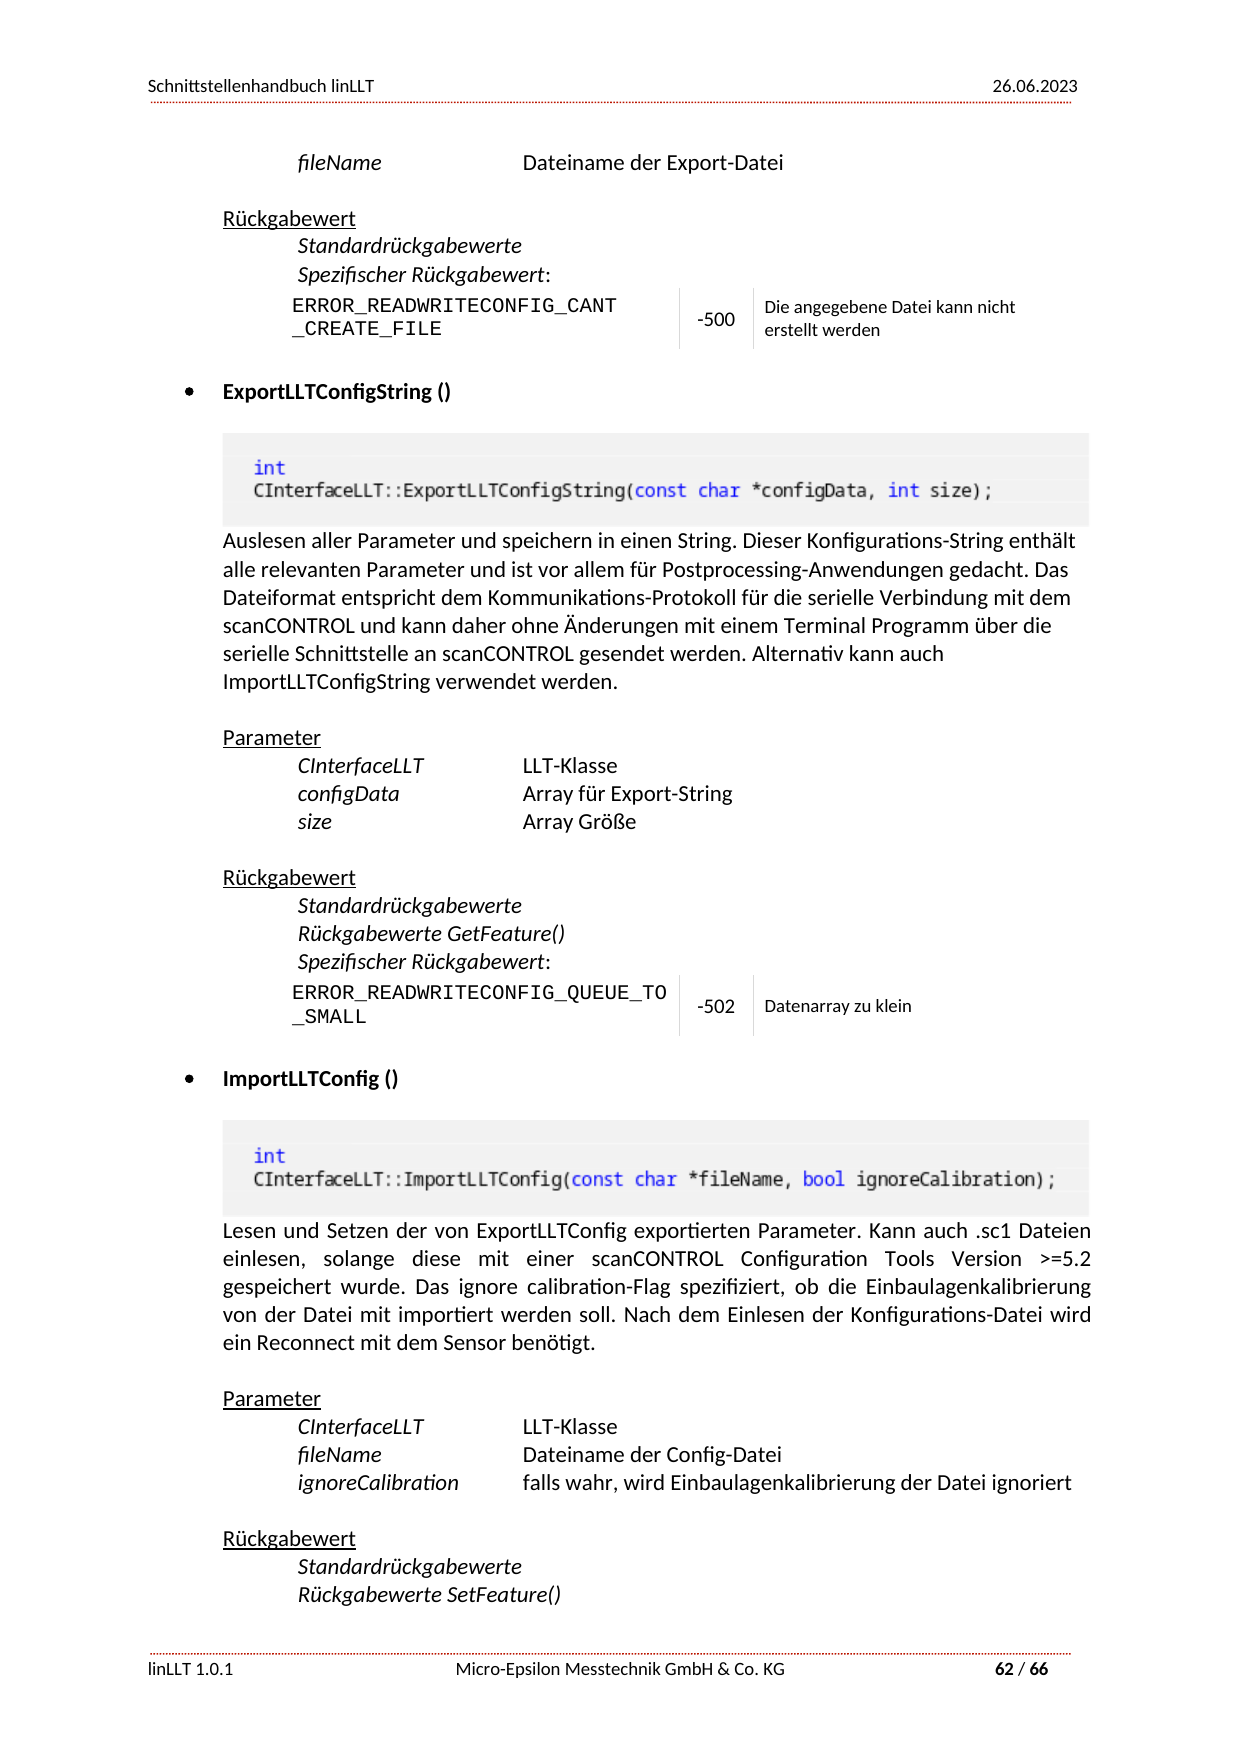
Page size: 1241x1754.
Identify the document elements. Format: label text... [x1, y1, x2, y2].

list Spezifischer Rückgabewert: [223, 260, 1093, 288]
list fileName Dateiname der Config-Datei [223, 1440, 1093, 1468]
list Spezifischer Rückgabewert: [223, 947, 1093, 975]
list Parameter [223, 723, 1093, 751]
list Lesen und Setzen der von ExportLLTConfig exportierten Parameter. Kann auch .sc1 Dateien einlesen, solange diese mit einer scanCONTROL Configuration Tools Version >=5.2 gespeichert wurde. Das ignore calibration-Flag spezifiziert, ob die Einbaulagenkalibrierung von der Datei mit importiert werden soll. Nach dem Einlesen der Konfigurations-Datei wird ein Reconnect mit dem Sensor benötigt. [223, 1121, 1093, 1356]
list configData Array für Export-String [223, 779, 1093, 807]
table_header ERROR_READWRITECONFIG_CANT _CREATE_FILE [281, 288, 679, 349]
list fileName Dateiname der Export-Datei [223, 148, 1093, 176]
list Parameter [223, 1384, 1093, 1412]
table_header -500 [680, 288, 753, 349]
list Rückgabewert [223, 1524, 1093, 1552]
list ImportLLTConfig () [185, 1064, 1093, 1092]
table_header ERROR_READWRITECONFIG_QUEUE_TO_SMALL [281, 975, 679, 1036]
table_header Datenarray zu klein [754, 975, 1063, 1036]
list Rückgabewert [223, 863, 1093, 891]
list Rückgabewerte GetFeature() [223, 919, 1093, 947]
list Auslesen aller Parameter und speichern in einen String. Dieser Konfigurations-String enthält alle relevanten Parameter und ist vor allem für Postprocessing-Anwendungen gedacht. Das Dateiformat entspricht dem Kommunikations-Protokoll für die serielle Verbindung mit dem scanCONTROL und kann daher ohne Änderungen mit einem Terminal Programm über die serielle Schnittstelle an scanCONTROL gesendet werden. Alternativ kann auch ImportLLTConfigString verwendet werden. [223, 433, 1093, 695]
list Rückgabewert [223, 204, 1093, 232]
list Standardrückgabewerte [223, 1552, 1093, 1580]
list Standardrückgabewerte [223, 891, 1093, 919]
list CInterfaceLLT LLT-Klasse [223, 751, 1093, 779]
list Rückgabewerte SetFeature() [223, 1580, 1093, 1608]
list CInterfaceLLT LLT-Klasse [223, 1412, 1093, 1440]
list ExportLLTConfigString () [185, 377, 1093, 405]
table_header Die angegebene Datei kann nicht erstellt werden [754, 288, 1063, 349]
list ignoreCalibration falls wahr, wird Einbaulagenkalibrierung der Datei ignoriert [223, 1468, 1093, 1496]
table_header -502 [680, 975, 753, 1036]
list size Array Größe [223, 807, 1093, 835]
list Standardrückgabewerte [223, 232, 1093, 260]
